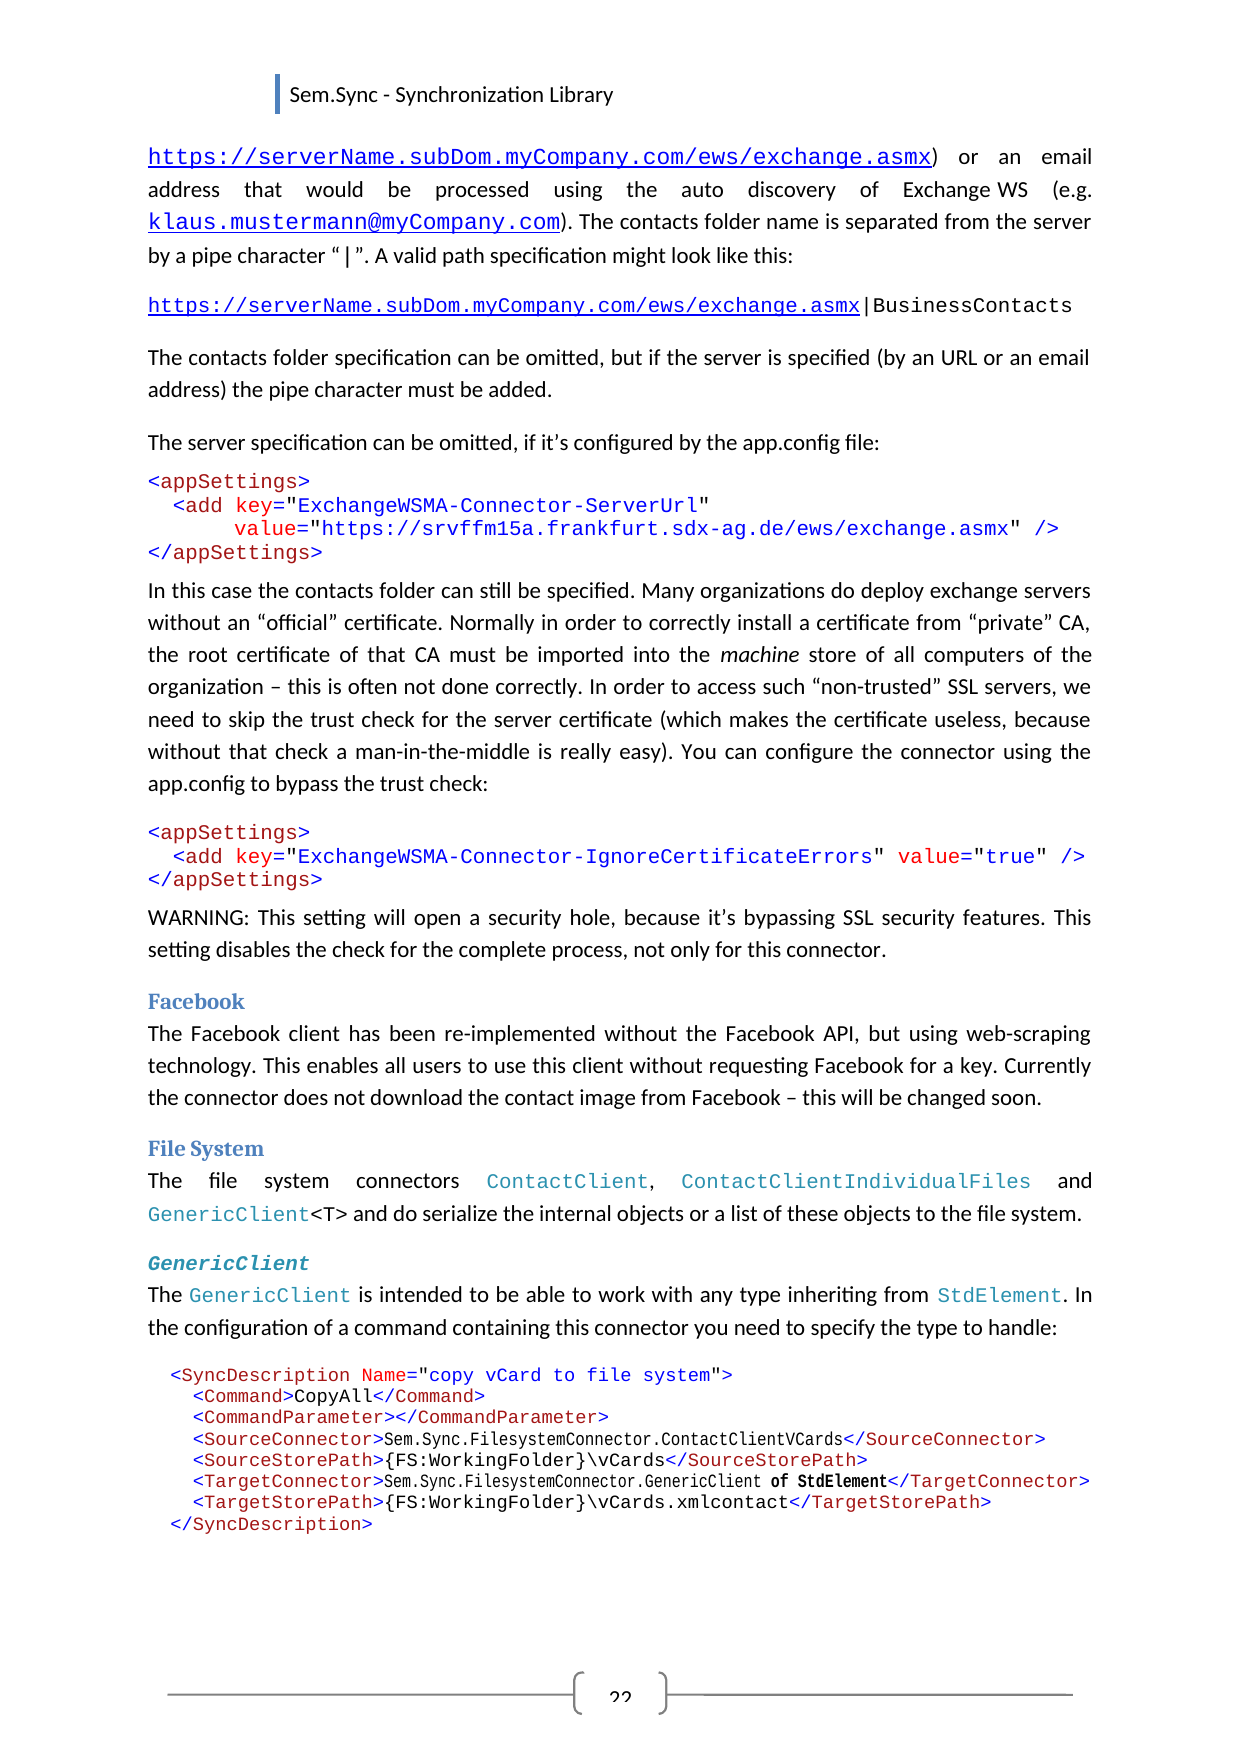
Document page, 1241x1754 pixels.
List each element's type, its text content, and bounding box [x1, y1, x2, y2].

text The Facebook client has been re-implemented without the Facebook API, but using web-scraping technology. This enables all users to use this client without requesting Facebook for a key. Currently the connector does not download the contact image from Facebook – this will be changed soon. [148, 1019, 1093, 1111]
text In this case the contacts folder can still be specified. Many organizations do deploy exchange servers without an “official” certificate. Normally in order to correctly install a certificate from “private” CA, the root certificate of that CA must be imported into the machine store of all computers of the organization – this is often not done correctly. In order to access such “non-trusted” SSL servers, we need to skip the trust check for the server certificate (which makes the certificate useless, because without that check a man-in-the-middle is really easy). You can configure the connector using the app.config to bypass the trust check: [148, 576, 1093, 797]
text <SourceStorePath>{FS:WorkingFolder}\vCards</SourceStorePath> [148, 1451, 1093, 1472]
text <SyncDescription Name="copy vCard to file system"> [148, 1366, 1093, 1387]
text <add key="ExchangeWSMA-Connector-ServerUrl" [148, 494, 1093, 518]
subtitle GenericClient [148, 1253, 1093, 1276]
text https://serverName.subDom.myCompany.com/ews/exchange.asmx|BusinessContacts [148, 295, 1093, 319]
text WARNING: This setting will open a security hole, because it’s bypassing SSL security features. This setting disables the check for the complete process, not only for this connector. [148, 903, 1093, 964]
text </appSettings> [148, 542, 1093, 566]
subtitle File System [148, 1136, 1093, 1163]
text <Command>CopyAll</Command> [148, 1387, 1093, 1408]
text The file system connectors ContactClient, ContactClientIndividualFiles and GenericClient<T> and do serialize the internal objects or a list of these objects to the file system. [148, 1166, 1093, 1228]
text </SyncDescription> [148, 1514, 1093, 1536]
subtitle Facebook [148, 989, 1093, 1015]
text <appSettings> [148, 822, 1093, 846]
text <add key="ExchangeWSMA-Connector-IgnoreCertificateErrors" value="true" /> [148, 846, 1093, 869]
text <appSettings> [148, 471, 1093, 494]
text The server specification can be omitted, if it’s configured by the app.config file: [148, 428, 1093, 456]
text <TargetConnector>Sem.Sync.FilesystemConnector.GenericClient of StdElement</TargetConnector> [148, 1472, 1093, 1493]
text <SourceConnector>Sem.Sync.FilesystemConnector.ContactClientVCards</SourceConnector> [148, 1429, 1093, 1451]
text The GenericClient is intended to be able to work with any type inheriting from StdElement. In the configuration of a command containing this connector you need to specify the type to handle: [148, 1280, 1093, 1341]
text The contacts folder specification can be omitted, but if the server is specified (by an URL or an email address) the pipe character must be added. [148, 343, 1093, 403]
text <CommandParameter></CommandParameter> [148, 1408, 1093, 1429]
text <TargetStorePath>{FS:WorkingFolder}\vCards.xmlcontact</TargetStorePath> [148, 1493, 1093, 1514]
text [148, 142, 1093, 270]
text value="https://srvffm15a.frankfurt.sdx-ag.de/ews/exchange.asmx" /> [221, 518, 1093, 542]
text </appSettings> [148, 869, 1093, 893]
